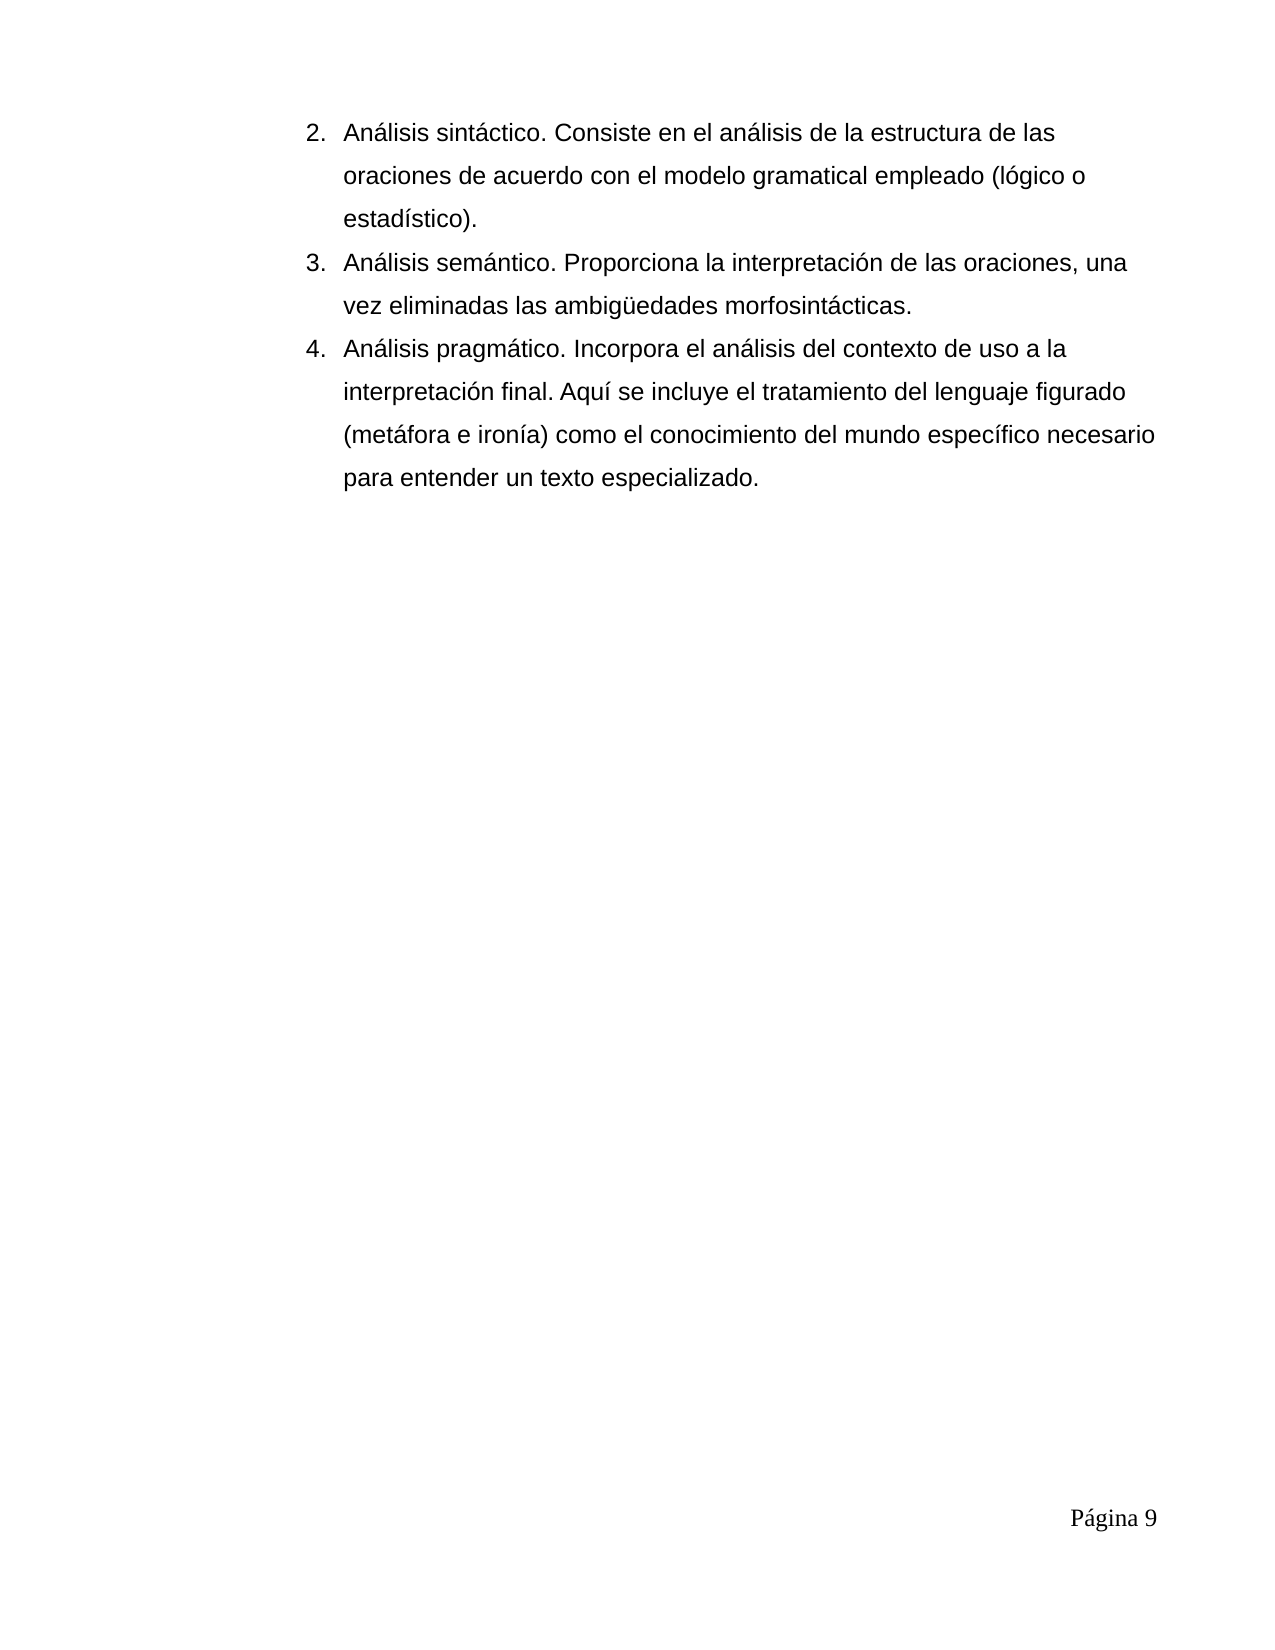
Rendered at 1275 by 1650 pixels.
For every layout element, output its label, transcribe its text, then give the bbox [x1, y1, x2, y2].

list Análisis pragmático. Incorpora el análisis del contexto de uso a la interpretación final. Aquí se incluye el tratamiento del lenguaje figurado (metáfora e ironía) como el conocimiento del mundo específico necesario para entender un texto especializado. [306, 334, 1157, 492]
list Análisis semántico. Proporciona la interpretación de las oraciones, una vez eliminadas las ambigüedades morfosintácticas. [306, 247, 1157, 319]
list Análisis sintáctico. Consiste en el análisis de la estructura de las oraciones de acuerdo con el modelo gramatical empleado (lógico o estadístico). [306, 118, 1157, 233]
